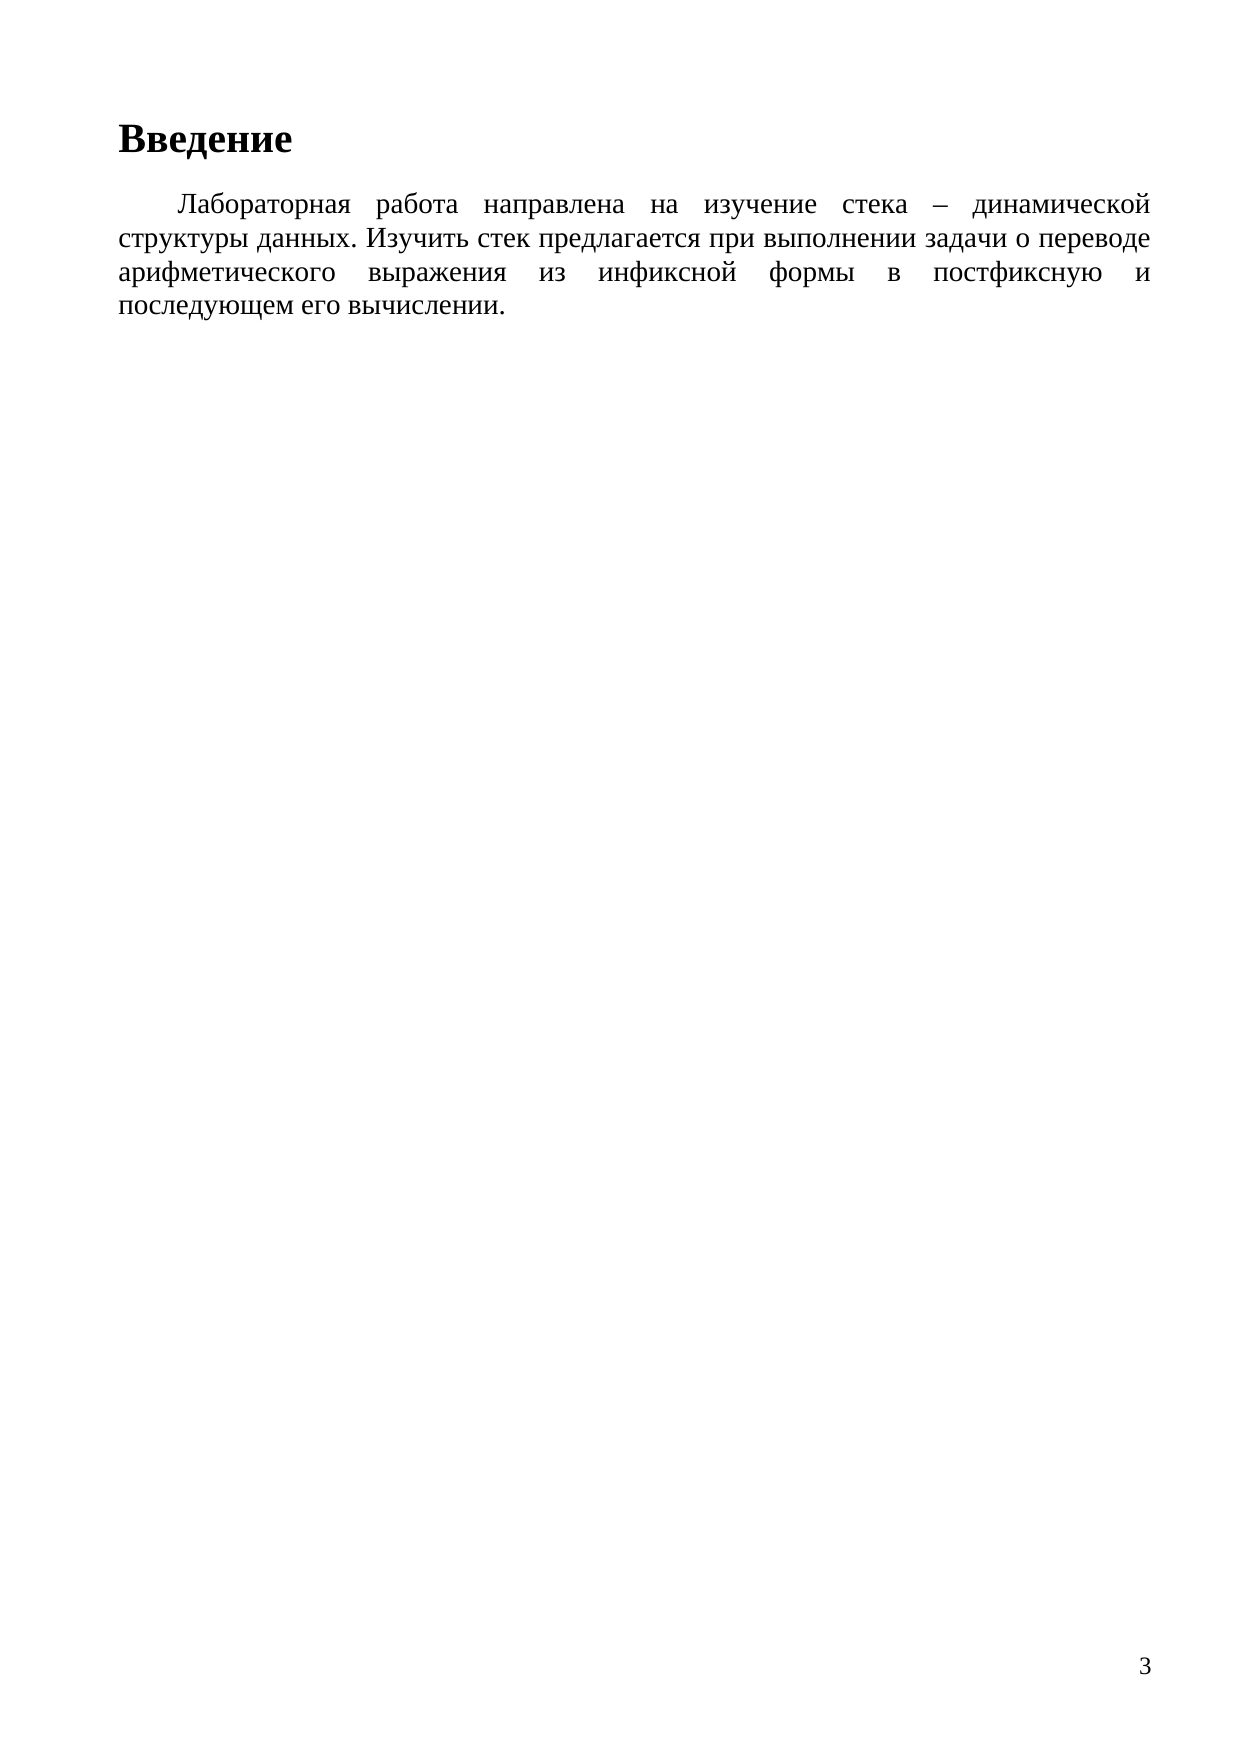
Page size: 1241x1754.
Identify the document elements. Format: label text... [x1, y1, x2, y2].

text Лабораторная работа направлена на изучение стека – динамической структуры данных. Изучить стек предлагается при выполнении задачи о переводе арифметического выражения из инфиксной формы в постфиксную и последующем его вычислении. [118, 187, 1152, 321]
subtitle Введение [118, 114, 1152, 162]
